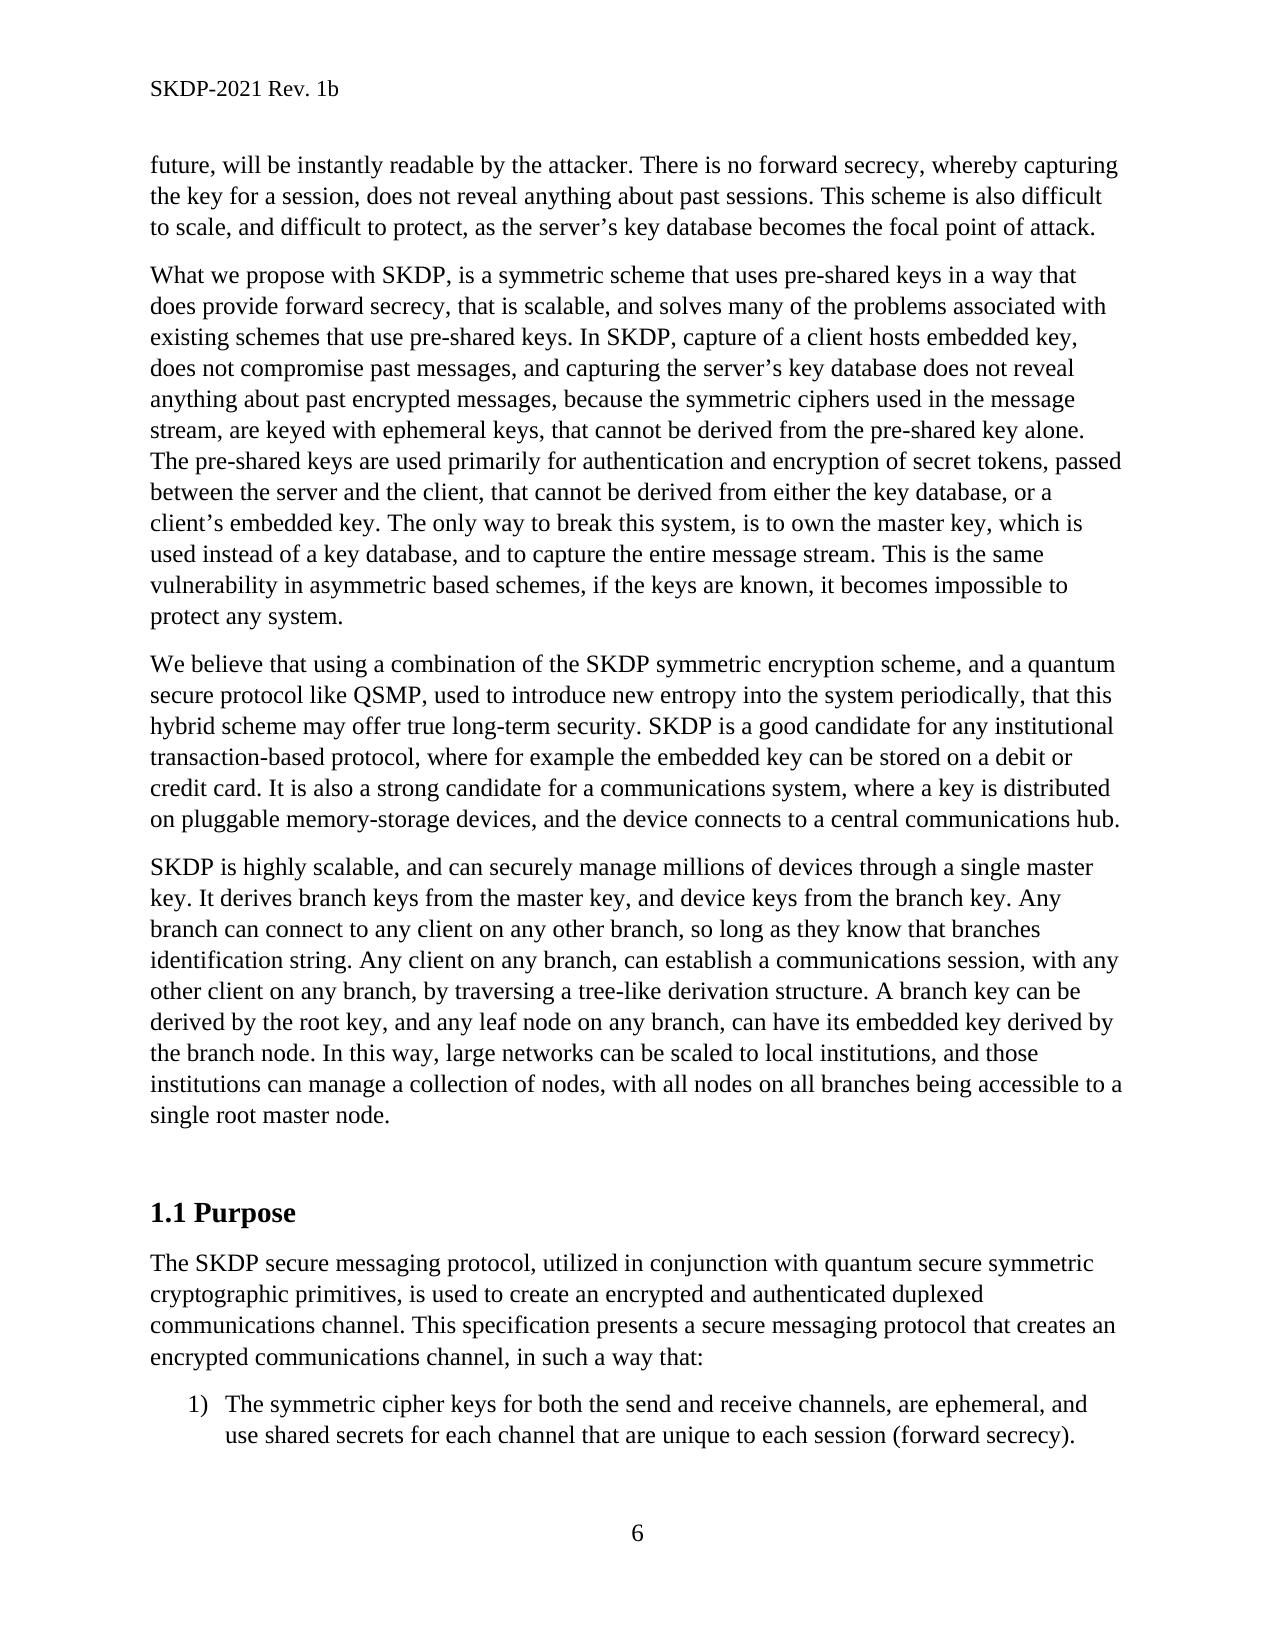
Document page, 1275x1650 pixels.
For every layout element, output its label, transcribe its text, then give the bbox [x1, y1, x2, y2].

list The symmetric cipher keys for both the send and receive channels, are ephemeral, and use shared secrets for each channel that are unique to each session (forward secrecy). [187, 1389, 1125, 1449]
text We believe that using a combination of the SKDP symmetric encryption scheme, and a quantum secure protocol like QSMP, used to introduce new entropy into the system periodically, that this hybrid scheme may offer true long-term security. SKDP is a good candidate for any institutional transaction-based protocol, where for example the embedded key can be stored on a debit or credit card. It is also a strong candidate for a communications system, where a key is distributed on pluggable memory-storage devices, and the device connects to a central communications hub. [150, 649, 1125, 833]
text What we propose with SKDP, is a symmetric scheme that uses pre-shared keys in a way that does provide forward secrecy, that is scalable, and solves many of the problems associated with existing schemes that use pre-shared keys. In SKDP, capture of a client hosts embedded key, does not compromise past messages, and capturing the server’s key database does not reveal anything about past encrypted messages, because the symmetric ciphers used in the message stream, are keyed with ephemeral keys, that cannot be derived from the pre-shared key alone. The pre-shared keys are used primarily for authentication and encryption of secret tokens, passed between the server and the client, that cannot be derived from either the key database, or a client’s embedded key. The only way to break this system, is to own the master key, which is used instead of a key database, and to capture the entire message stream. This is the same vulnerability in asymmetric based schemes, if the keys are known, it becomes impossible to protect any system. [150, 260, 1125, 630]
text SKDP is highly scalable, and can securely manage millions of devices through a single master key. It derives branch keys from the master key, and device keys from the branch key. Any branch can connect to any client on any other branch, so long as they know that branches identification string. Any client on any branch, can establish a communications session, with any other client on any branch, by traversing a tree-like derivation structure. A branch key can be derived by the root key, and any leaf node on any branch, can have its embedded key derived by the branch node. In this way, large networks can be scaled to local institutions, and those institutions can manage a collection of nodes, with all nodes on all branches being accessible to a single root master node. [150, 852, 1125, 1129]
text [150, 150, 1125, 241]
list Purpose [150, 1196, 1125, 1229]
text The SKDP secure messaging protocol, utilized in conjunction with quantum secure symmetric cryptographic primitives, is used to create an encrypted and authenticated duplexed communications channel. This specification presents a secure messaging protocol that creates an encrypted communications channel, in such a way that: [150, 1248, 1125, 1370]
